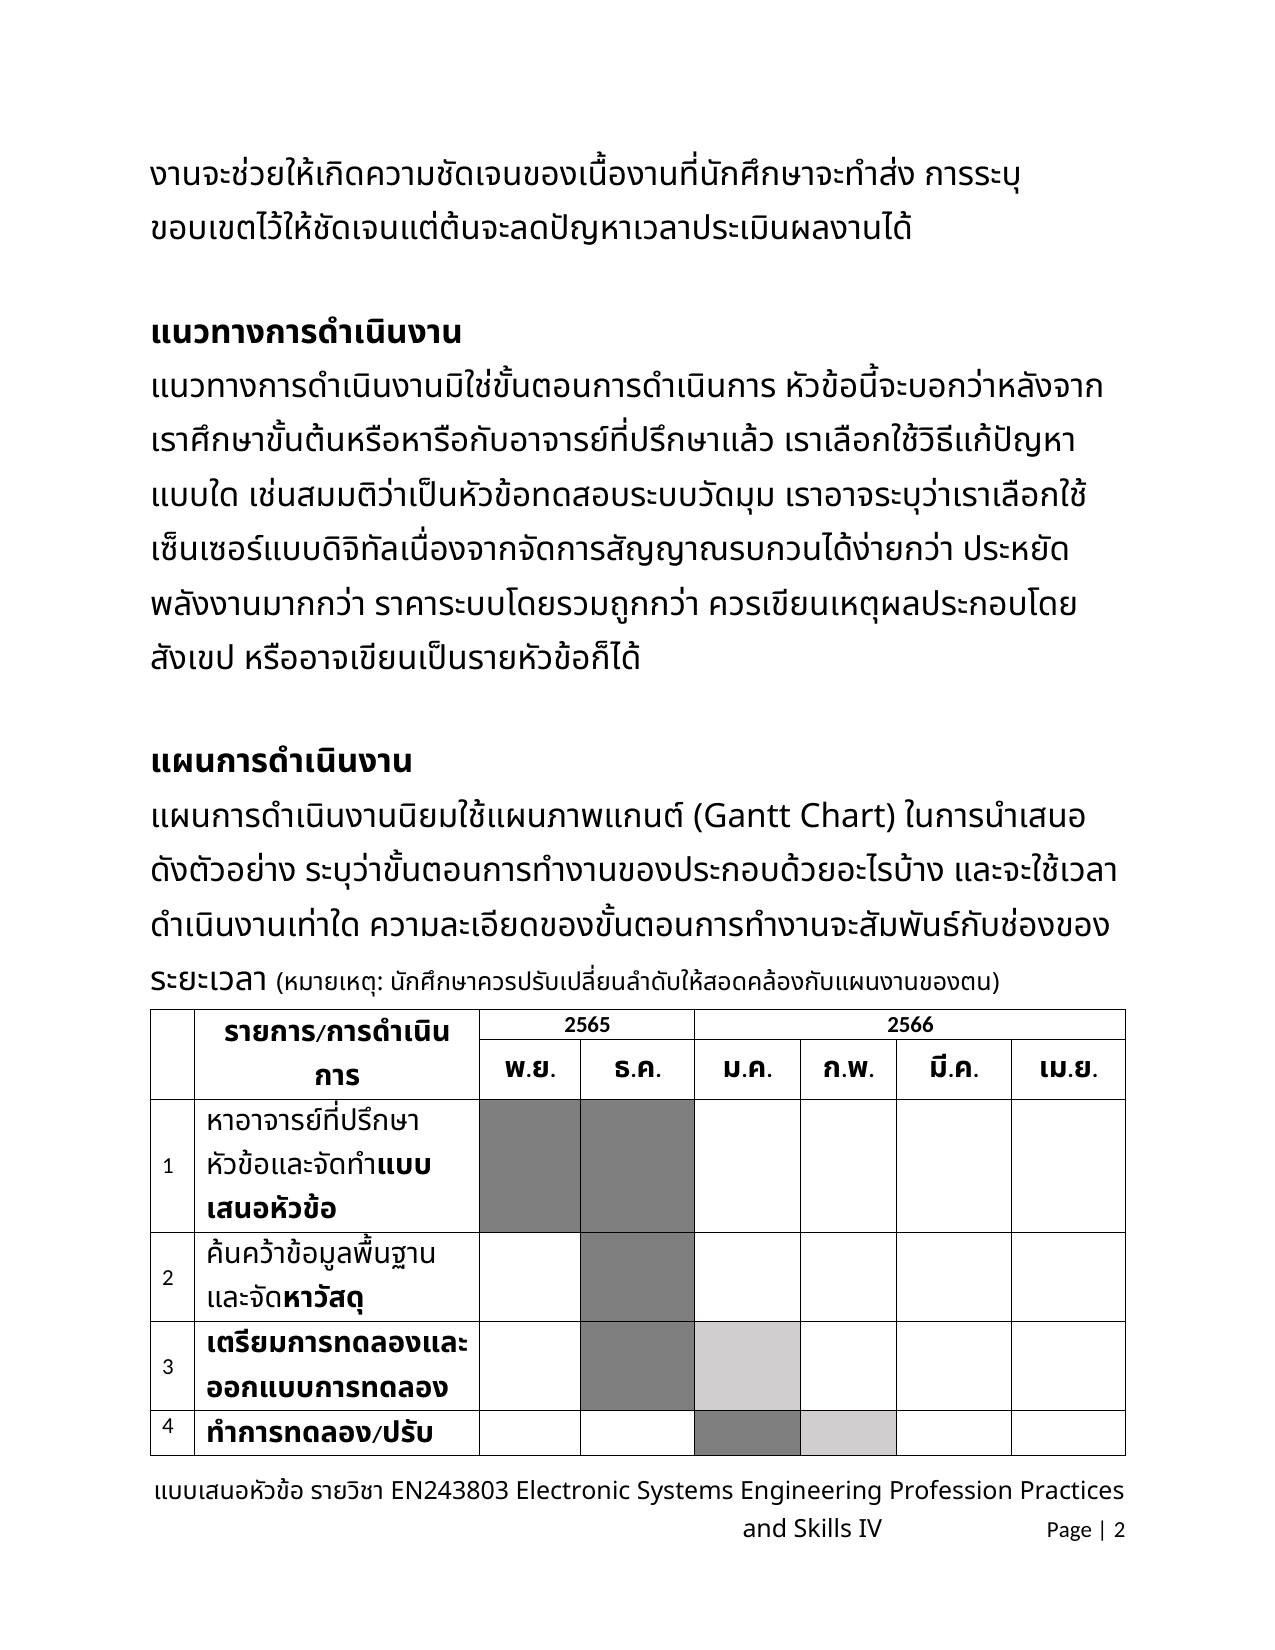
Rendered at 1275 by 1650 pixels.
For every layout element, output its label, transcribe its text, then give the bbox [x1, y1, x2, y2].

table_cell [480, 1100, 580, 1232]
table_cell [897, 1411, 1011, 1455]
table_cell [801, 1322, 896, 1410]
table_cell [581, 1322, 694, 1410]
table_cell ค้นคว้าข้อมูลพื้นฐานและจัดหาวัสดุ [195, 1233, 479, 1321]
table_cell [581, 1411, 694, 1455]
table_header [151, 1010, 194, 1098]
table_cell 4 [151, 1411, 194, 1455]
table_cell [695, 1411, 800, 1455]
table_cell [897, 1233, 1011, 1321]
text แผนการดำเนินงานนิยมใช้แผนภาพแกนต์ (Gantt Chart) ในการนำเสนอดังตัวอย่าง ระบุว่าขั้นตอนการทำงานของประกอบด้วยอะไรบ้าง และจะใช้เวลาดำเนินงานเท่าใด ความละเอียดของขั้นตอนการทำงานจะสัมพันธ์กับช่องของระยะเวลา (หมายเหตุ: นักศึกษาควรปรับเปลี่ยนลำดับให้สอดคล้องกับแผนงานของตน) [150, 792, 1125, 1005]
text แผนการดำเนินงาน [150, 737, 1125, 788]
table_cell [1012, 1411, 1125, 1455]
table_cell [801, 1100, 896, 1232]
table_cell [695, 1100, 800, 1232]
table_cell [695, 1322, 800, 1410]
table_cell เม.ย. [1012, 1040, 1125, 1098]
table_cell [480, 1411, 580, 1455]
table_cell [801, 1233, 896, 1321]
table_cell มี.ค. [897, 1040, 1011, 1098]
table_header 2566 [695, 1010, 1125, 1038]
table_cell 2 [151, 1233, 194, 1321]
table_cell 3 [151, 1322, 194, 1410]
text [150, 150, 1125, 255]
table_cell ก.พ. [801, 1040, 896, 1098]
table_cell [480, 1233, 580, 1321]
table_cell เตรียมการทดลองและออกแบบการทดลอง [195, 1322, 479, 1410]
table_header 2565 [480, 1010, 694, 1038]
text แนวทางการดำเนินงาน [150, 308, 1125, 358]
table_cell [1012, 1100, 1125, 1232]
table_cell [897, 1100, 1011, 1232]
table_cell [1012, 1322, 1125, 1410]
table_cell [581, 1100, 694, 1232]
table_cell หาอาจารย์ที่ปรึกษา หัวข้อและจัดทำแบบเสนอหัวข้อ [195, 1100, 479, 1232]
table_cell [480, 1322, 580, 1410]
text แนวทางการดำเนินงานมิใช่ขั้นตอนการดำเนินการ หัวข้อนี้จะบอกว่าหลังจากเราศึกษาขั้นต้นหรือหารือกับอาจารย์ที่ปรึกษาแล้ว เราเลือกใช้วิธีแก้ปัญหาแบบใด เช่นสมมติว่าเป็นหัวข้อทดสอบระบบวัดมุม เราอาจระบุว่าเราเลือกใช้เซ็นเซอร์แบบดิจิทัลเนื่องจากจัดการสัญญาณรบกวนได้ง่ายกว่า ประหยัดพลังงานมากกว่า ราคาระบบโดยรวมถูกกว่า ควรเขียนเหตุผลประกอบโดยสังเขป หรืออาจเขียนเป็นรายหัวข้อก็ได้ [150, 362, 1125, 684]
table_cell [897, 1322, 1011, 1410]
table_cell [695, 1233, 800, 1321]
table_cell ม.ค. [695, 1040, 800, 1098]
table_cell ธ.ค. [581, 1040, 694, 1098]
table_cell [801, 1411, 896, 1455]
table_header รายการ/การดำเนินการ [195, 1010, 479, 1098]
table_cell [581, 1233, 694, 1321]
table_cell [1012, 1233, 1125, 1321]
table_cell 1 [151, 1100, 194, 1232]
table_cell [195, 1411, 479, 1455]
table_cell พ.ย. [480, 1040, 580, 1098]
